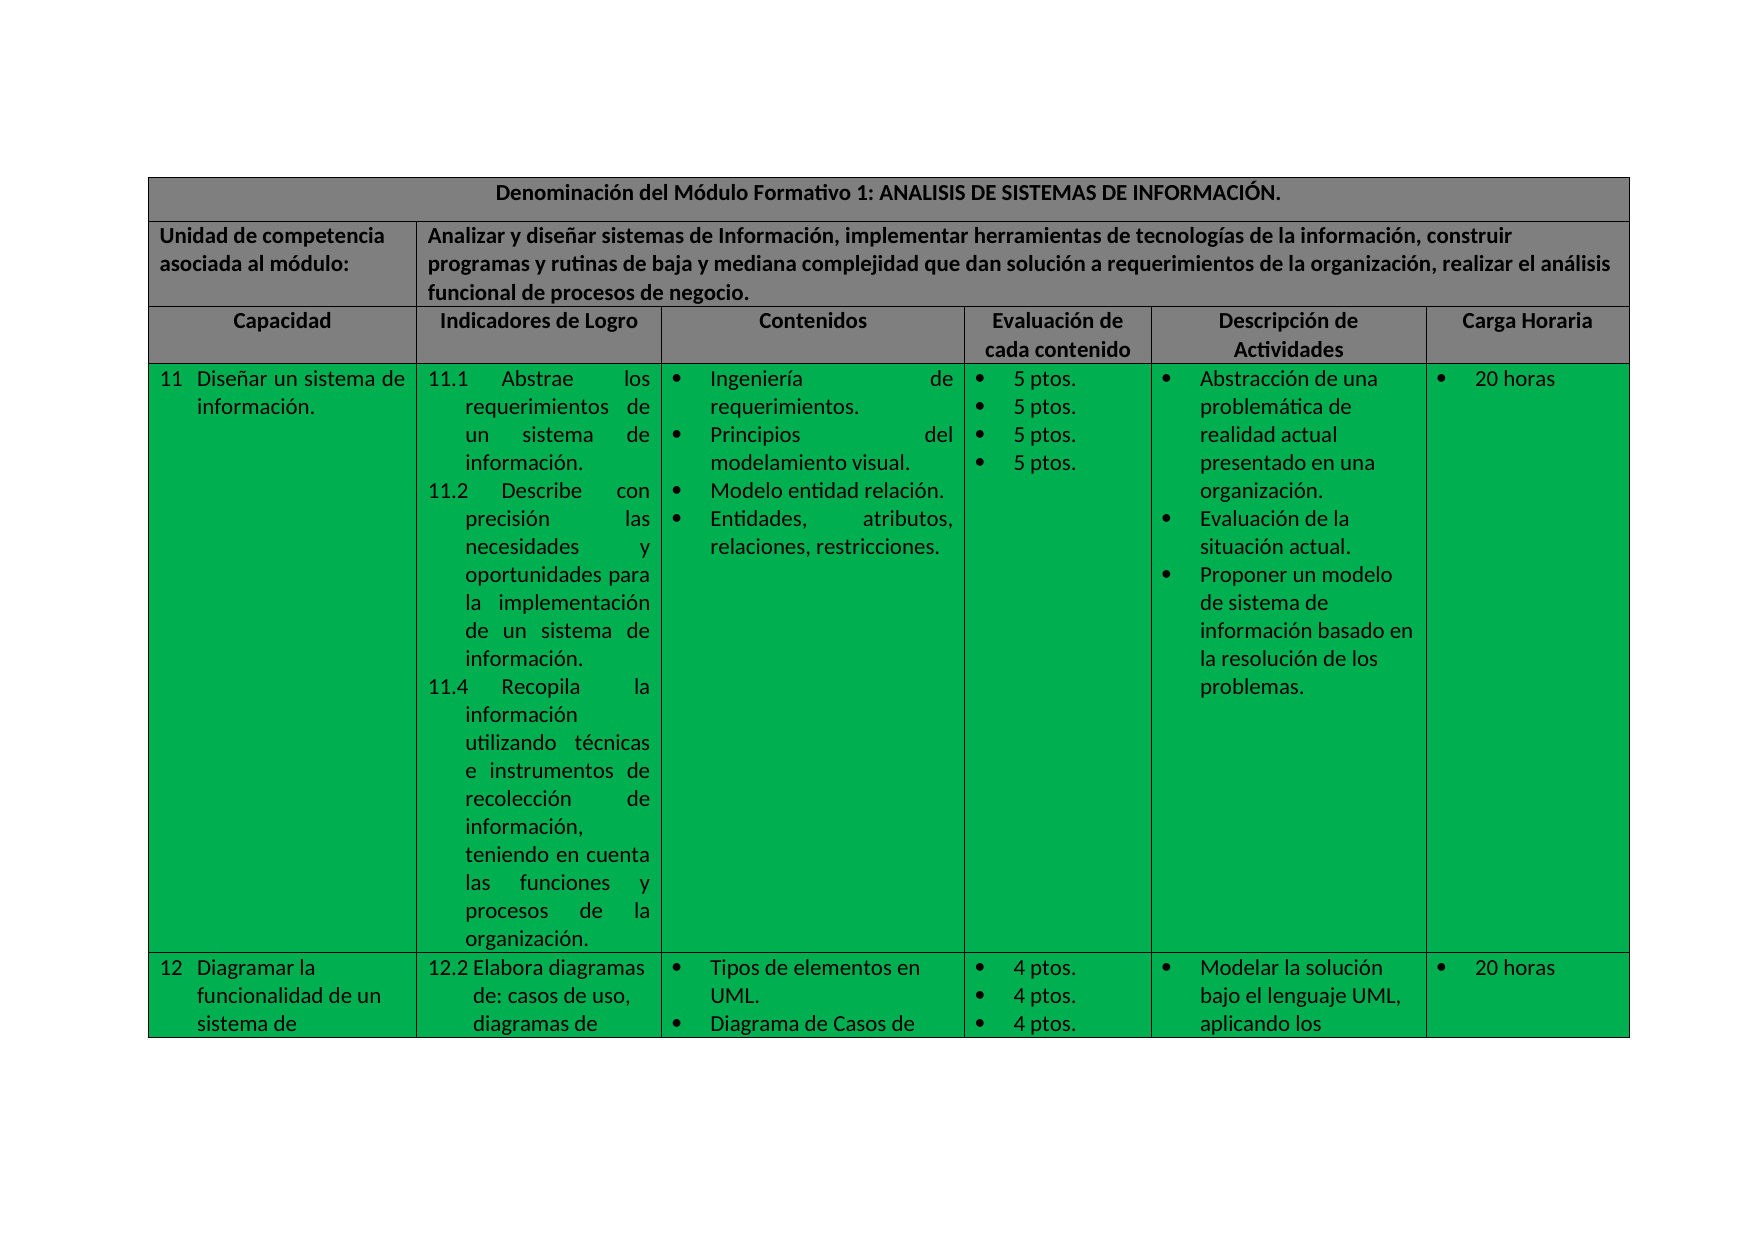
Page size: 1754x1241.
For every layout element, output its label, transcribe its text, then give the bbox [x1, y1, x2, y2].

table_cell Indicadores de Logro [417, 307, 661, 363]
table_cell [662, 953, 964, 1037]
table_cell Carga Horaria [1427, 307, 1629, 363]
table_cell Unidad de competencia asociada al módulo: [149, 222, 416, 306]
table_cell Analizar y diseñar sistemas de Información, implementar herramientas de tecnologías de la información, construir programas y rutinas de baja y mediana complejidad que dan solución a requerimientos de la organización, realizar el análisis funcional de procesos de negocio. [417, 222, 1629, 306]
table_cell Contenidos [662, 307, 964, 363]
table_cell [149, 953, 416, 1037]
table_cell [965, 953, 1151, 1037]
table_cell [417, 953, 661, 1037]
table_cell Descripción de Actividades [1152, 307, 1426, 363]
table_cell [1152, 953, 1426, 1037]
table_cell Diseñar un sistema de información. [149, 364, 416, 952]
table_cell 20 horas [1427, 953, 1629, 1037]
table_cell Evaluación de cada contenido [965, 307, 1151, 363]
table_cell Abstracción de una problemática de realidad actual presentado en una organización. Evaluación de la situación actual. Proponer un modelo de sistema de información basado en la resolución de los problemas. [1152, 364, 1426, 952]
table_cell Ingeniería de requerimientos. Principios del modelamiento visual. Modelo entidad relación. Entidades, atributos, relaciones, restricciones. [662, 364, 964, 952]
table_cell Abstrae los requerimientos de un sistema de información. Describe con precisión las necesidades y oportunidades para la implementación de un sistema de información. Recopila la información utilizando técnicas e instrumentos de recolección de información, teniendo en cuenta las funciones y procesos de la organización. [417, 364, 661, 952]
table_cell 20 horas [1427, 364, 1629, 952]
table_header Denominación del Módulo Formativo 1: ANALISIS DE SISTEMAS DE INFORMACIÓN. [149, 178, 1629, 221]
table_cell 5 ptos. 5 ptos. 5 ptos. 5 ptos. [965, 364, 1151, 952]
table_cell Capacidad [149, 307, 416, 363]
